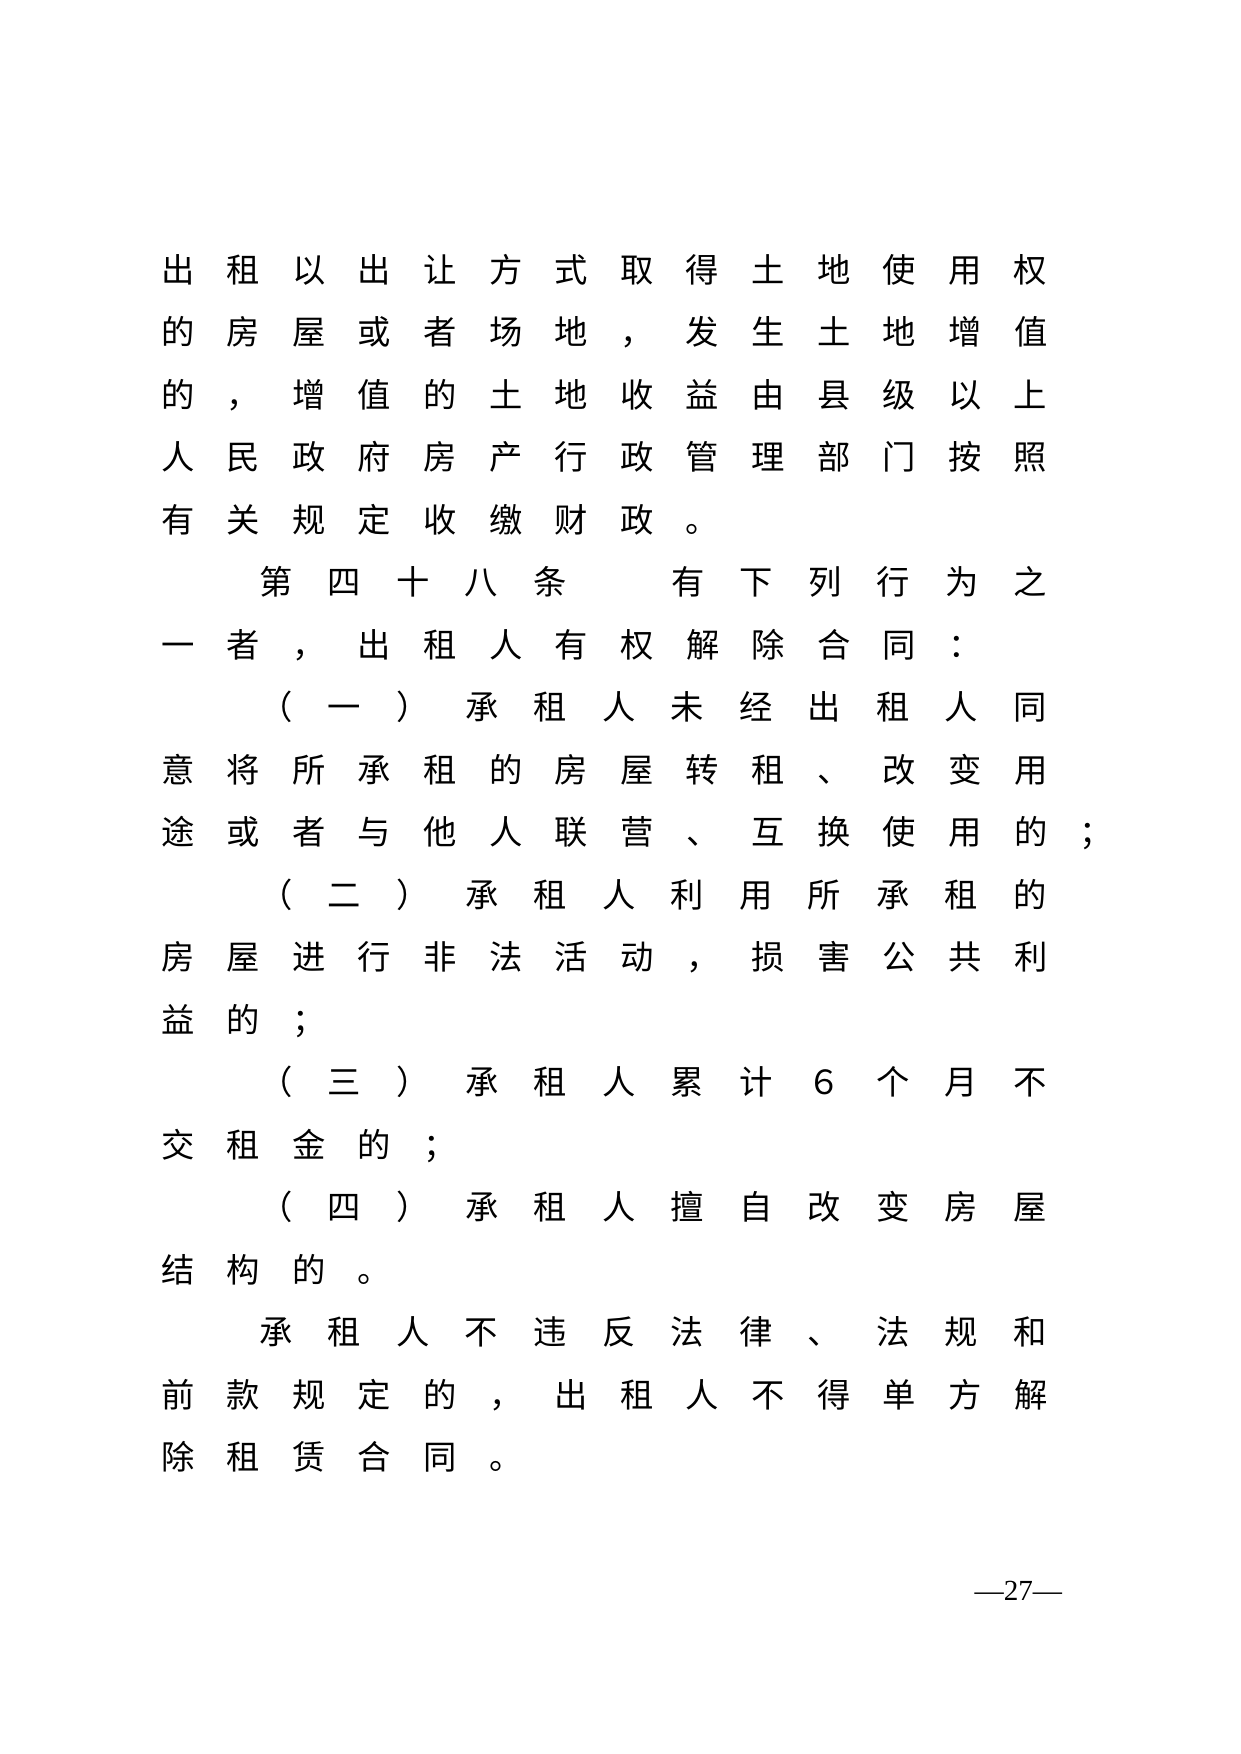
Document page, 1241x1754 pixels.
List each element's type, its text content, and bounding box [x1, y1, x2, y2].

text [161, 236, 1079, 549]
text （一）承租人未经出租人同意将所承租的房屋转租、改变用途或者与他人联营、互换使用的； [161, 674, 1079, 861]
text （二）承租人利用所承租的房屋进行非法活动，损害公共利益的； [161, 861, 1079, 1049]
text 承租人不违反法律、法规和前款规定的，出租人不得单方解除租赁合同。 [161, 1299, 1079, 1486]
text （三）承租人累计６个月不交租金的； [161, 1049, 1079, 1174]
text （四）承租人擅自改变房屋结构的。 [161, 1174, 1079, 1299]
text 第四十八条 有下列行为之一者，出租人有权解除合同： [161, 549, 1079, 674]
